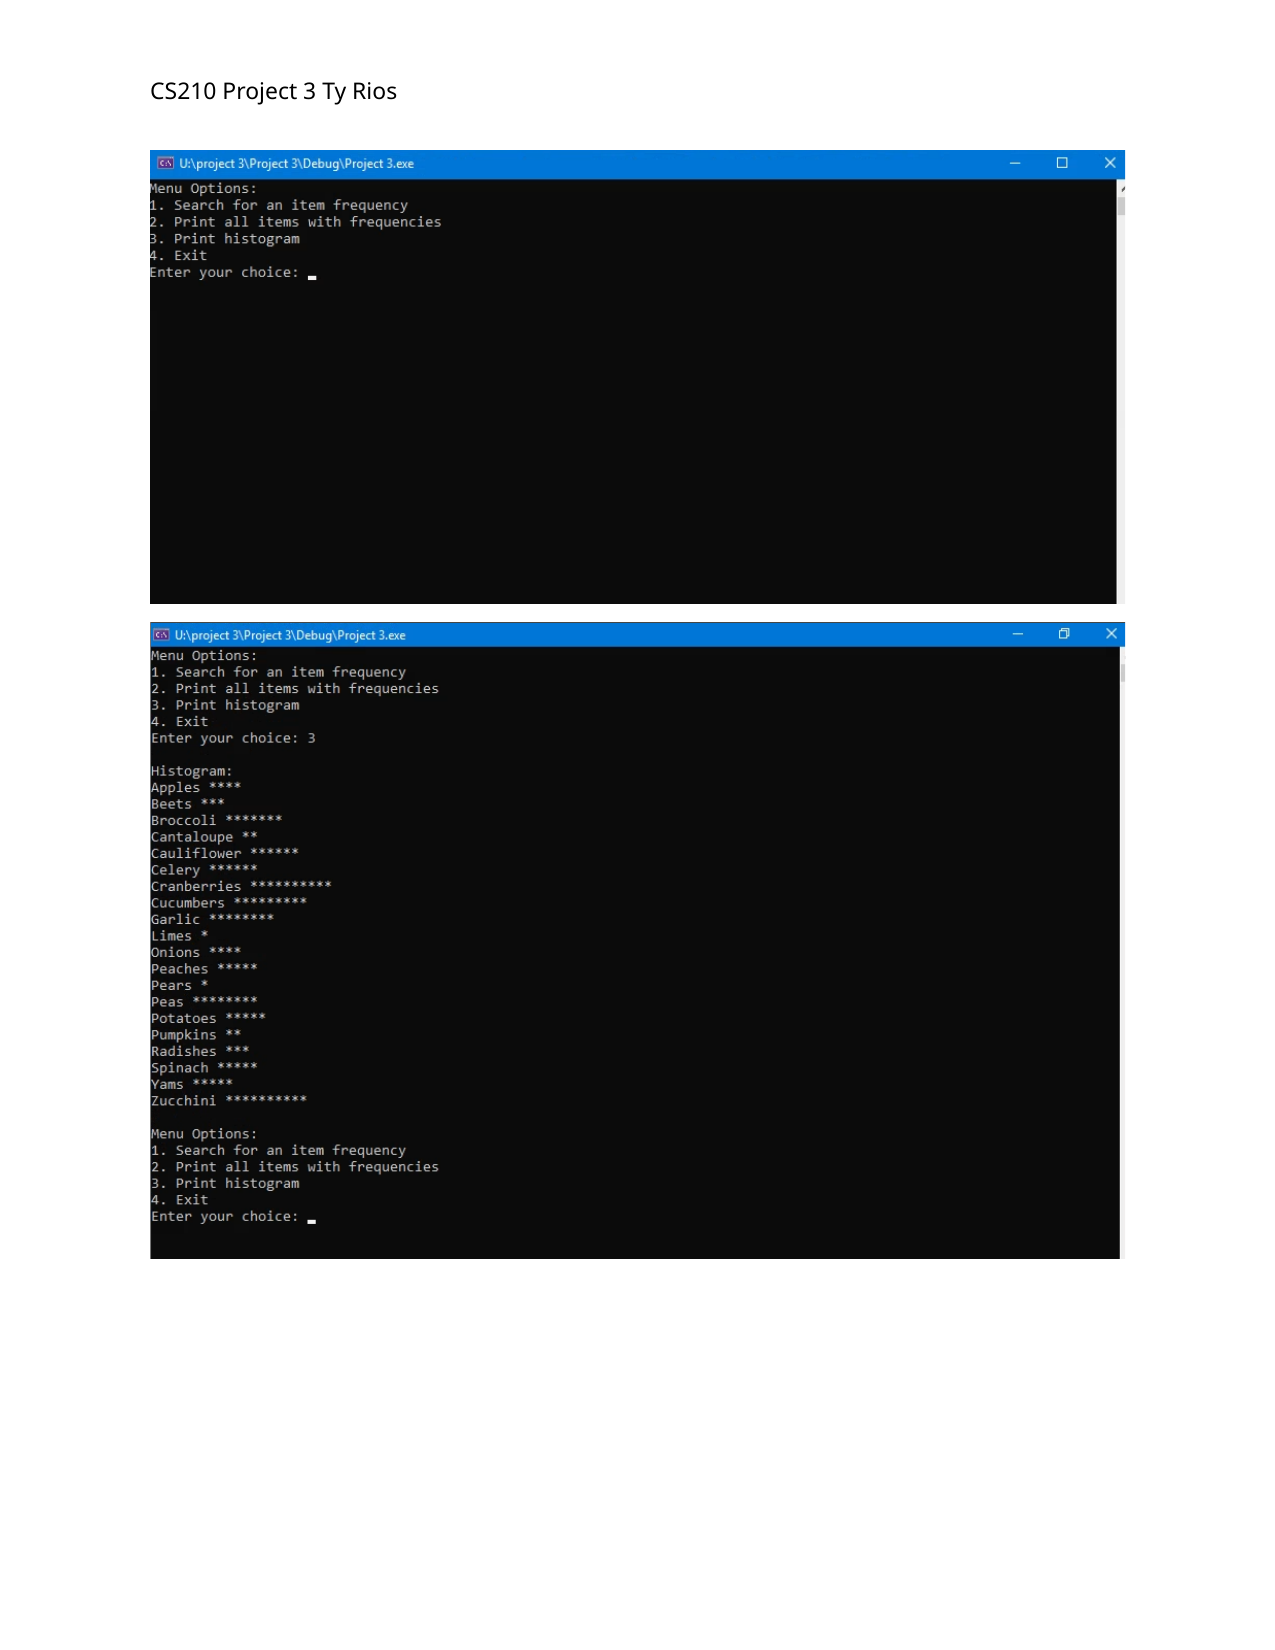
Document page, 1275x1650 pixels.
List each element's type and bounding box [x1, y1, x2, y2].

picture [150, 150, 1125, 604]
picture [150, 622, 1125, 1259]
